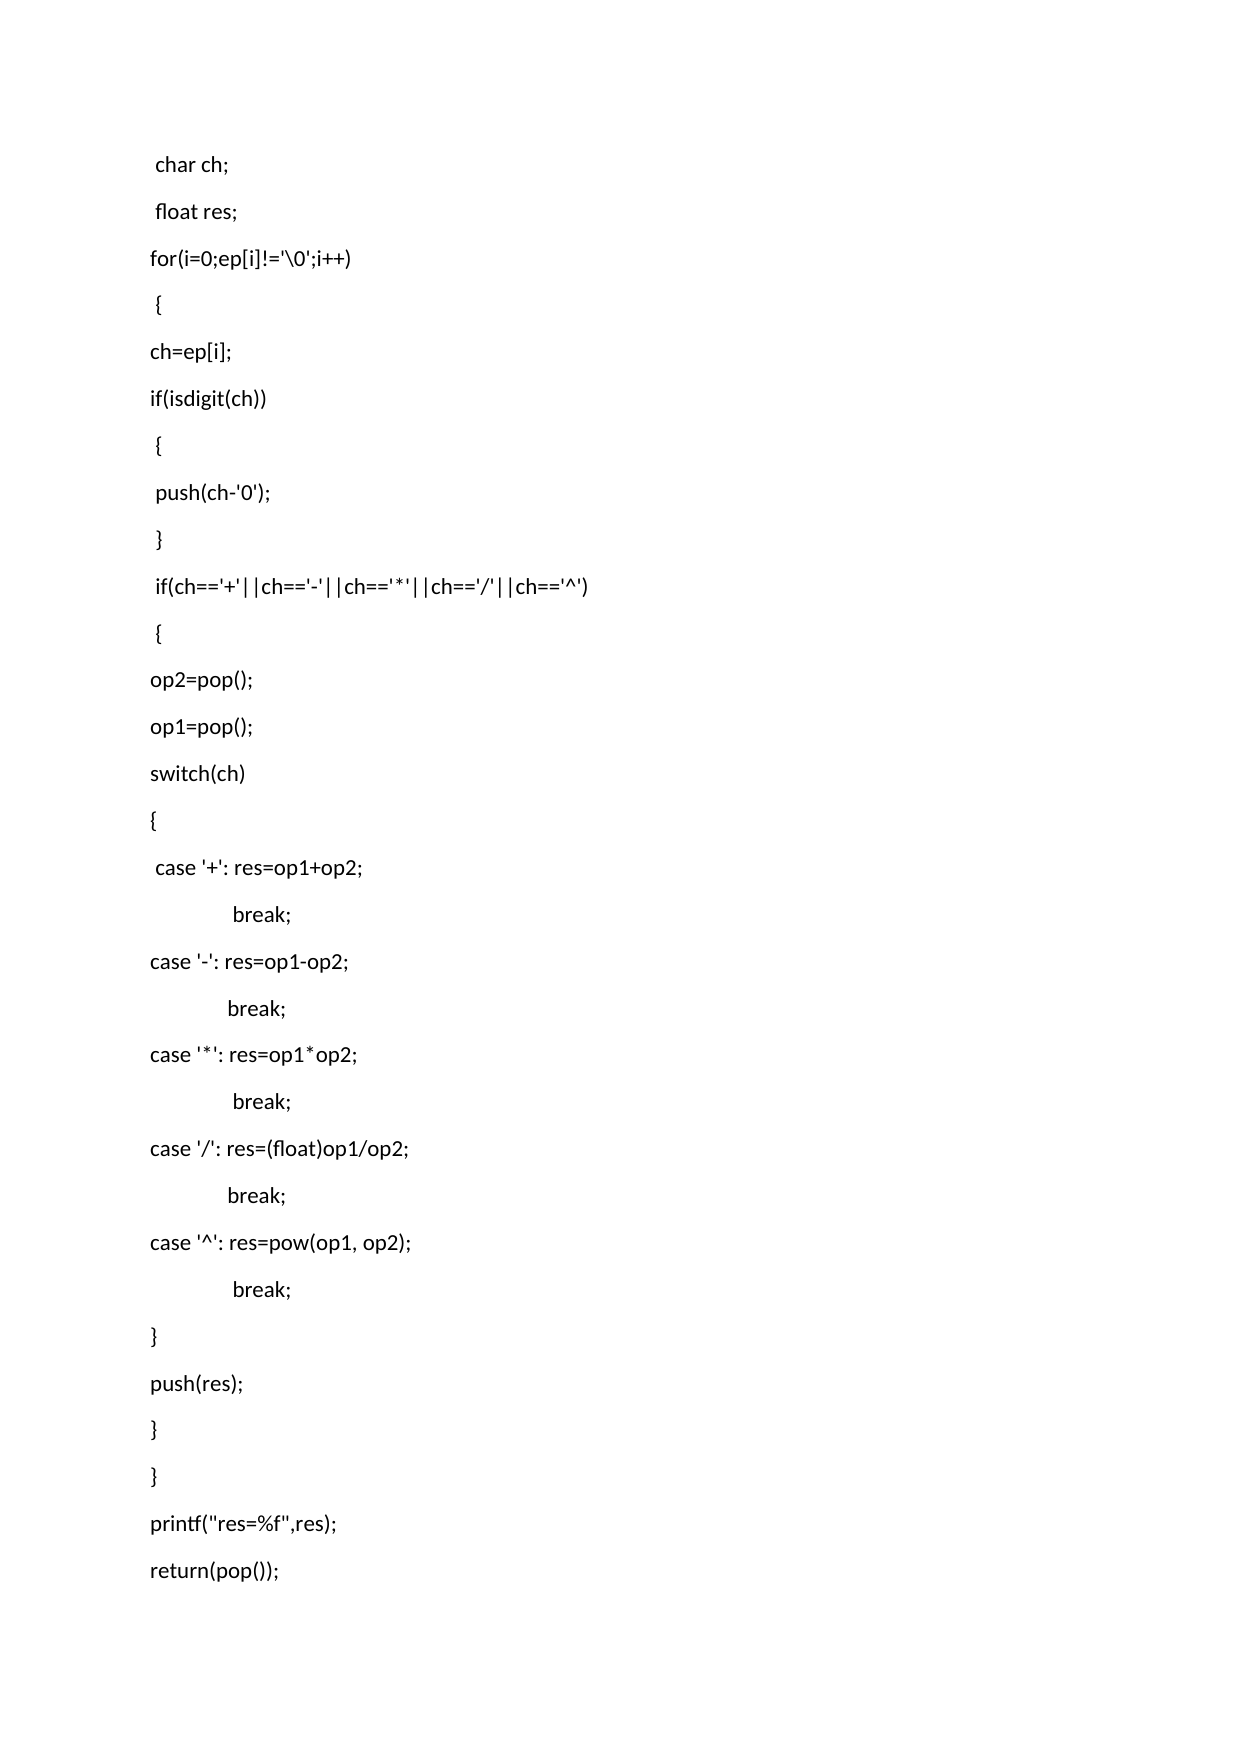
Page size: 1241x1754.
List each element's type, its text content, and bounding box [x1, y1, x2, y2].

text case '+': res=op1+op2; [150, 853, 1090, 881]
text ch=ep[i]; [150, 337, 1090, 366]
text return(pop()); [150, 1556, 1090, 1584]
text for(i=0;ep[i]!='\0';i++) [150, 244, 1090, 272]
text } [150, 525, 1090, 553]
text break; [150, 1181, 1090, 1209]
text break; [150, 1087, 1090, 1116]
text float res; [150, 197, 1090, 225]
text break; [150, 994, 1090, 1022]
text { [150, 291, 1090, 319]
text op2=pop(); [150, 666, 1090, 694]
text push(res); [150, 1369, 1090, 1397]
text if(ch=='+'||ch=='-'||ch=='*'||ch=='/'||ch=='^') [150, 572, 1090, 600]
text { [150, 619, 1090, 647]
text case '/': res=(float)op1/op2; [150, 1134, 1090, 1162]
text char ch; [150, 150, 1090, 178]
text } [150, 1462, 1090, 1491]
text case '^': res=pow(op1, op2); [150, 1228, 1090, 1256]
text case '-': res=op1-op2; [150, 947, 1090, 975]
text { [150, 431, 1090, 459]
text break; [150, 1275, 1090, 1303]
text push(ch-'0'); [150, 478, 1090, 506]
text } [150, 1322, 1090, 1350]
text printf("res=%f",res); [150, 1509, 1090, 1537]
text op1=pop(); [150, 712, 1090, 741]
text break; [150, 900, 1090, 928]
text } [150, 1416, 1090, 1444]
text if(isdigit(ch)) [150, 384, 1090, 412]
text { [150, 806, 1090, 834]
text case '*': res=op1*op2; [150, 1041, 1090, 1069]
text switch(ch) [150, 759, 1090, 787]
